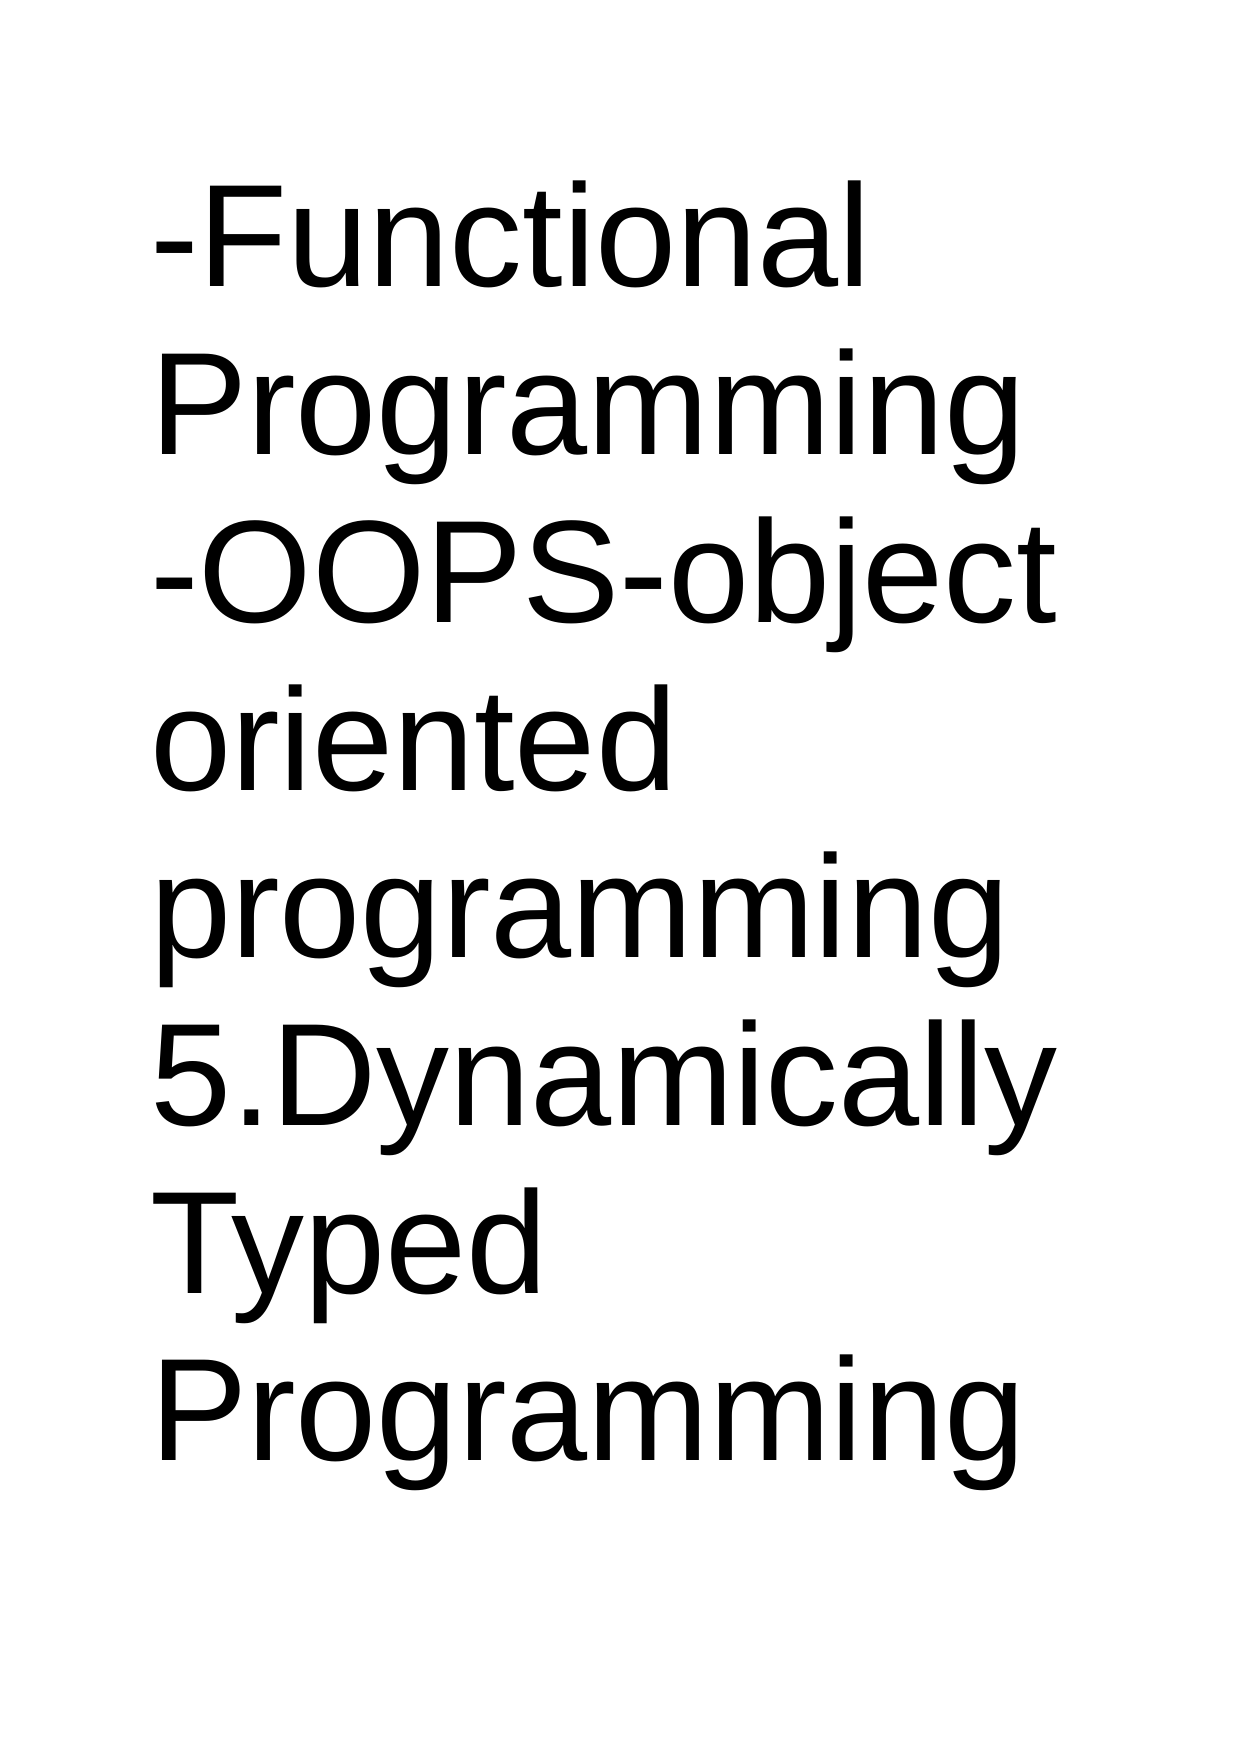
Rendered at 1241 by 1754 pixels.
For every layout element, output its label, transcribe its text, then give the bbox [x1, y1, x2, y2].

text -Procedural Programming [150, 150, 1090, 485]
text -Functional Programming [150, 485, 1090, 821]
text -OOPS-object oriented programming [150, 821, 1090, 1324]
